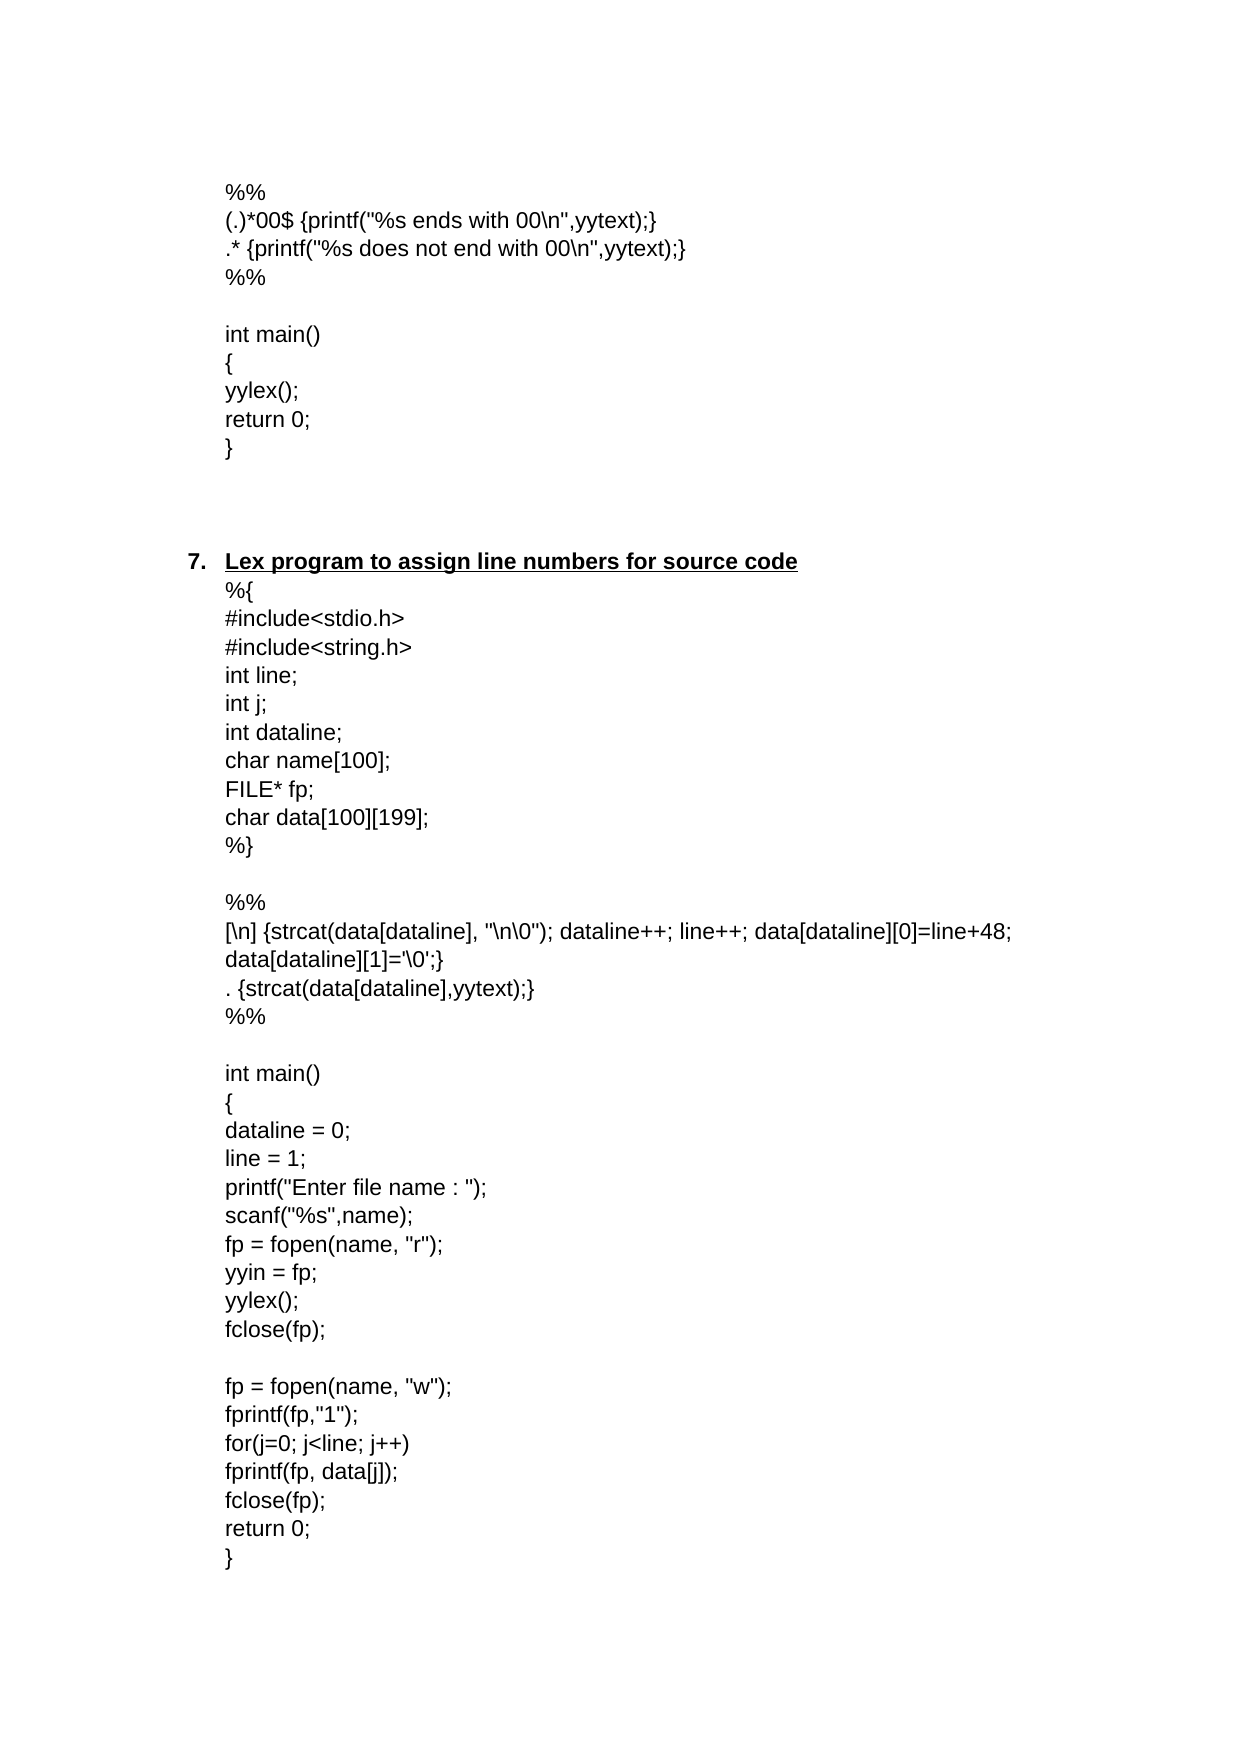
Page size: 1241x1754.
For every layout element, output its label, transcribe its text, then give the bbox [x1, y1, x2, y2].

list int main() [225, 321, 1090, 347]
list for(j=0; j<line; j++) [225, 1430, 1090, 1456]
list scanf("%s",name); [225, 1202, 1090, 1228]
list fclose(fp); [225, 1316, 1090, 1342]
list int j; [225, 690, 1090, 717]
list return 0; [225, 406, 1090, 432]
list return 0; [225, 1515, 1090, 1541]
list { [225, 349, 1090, 375]
list { [225, 1088, 1090, 1115]
list yyin = fp; [225, 1259, 1090, 1285]
list %{ [225, 577, 1090, 603]
list %% [225, 1003, 1090, 1029]
list int dataline; [225, 719, 1090, 745]
list #include<stdio.h> [225, 605, 1090, 631]
list } [225, 434, 1090, 461]
list fclose(fp); [225, 1487, 1090, 1513]
list Lex program to assign line numbers for source code [187, 548, 1090, 574]
list . {strcat(data[dataline],yytext);} [225, 975, 1090, 1001]
list FILE* fp; [225, 776, 1090, 802]
list yylex(); [225, 1287, 1090, 1314]
list dataline = 0; [225, 1117, 1090, 1143]
list yylex(); [225, 377, 1090, 404]
list (.)*00$ {printf("%s ends with 00\n",yytext);} [225, 207, 1090, 233]
list %% [225, 889, 1090, 916]
list fprintf(fp, data[j]); [225, 1458, 1090, 1484]
list fprintf(fp,"1"); [225, 1401, 1090, 1428]
list int main() [225, 1060, 1090, 1086]
list line = 1; [225, 1145, 1090, 1172]
list #include<string.h> [225, 633, 1090, 660]
list char data[100][199]; [225, 804, 1090, 830]
list %} [225, 832, 1090, 859]
list printf("Enter file name : "); [225, 1174, 1090, 1200]
list %% [225, 264, 1090, 290]
list [\n] {strcat(data[dataline], "\n\0"); dataline++; line++; data[dataline][0]=line+48; data[dataline][1]='\0';} [225, 918, 1090, 973]
list .* {printf("%s does not end with 00\n",yytext);} [225, 235, 1090, 262]
list char name[100]; [225, 747, 1090, 773]
list %% [225, 178, 1090, 205]
list } [225, 1543, 1090, 1570]
list fp = fopen(name, "r"); [225, 1231, 1090, 1257]
list int line; [225, 662, 1090, 688]
list fp = fopen(name, "w"); [225, 1373, 1090, 1399]
